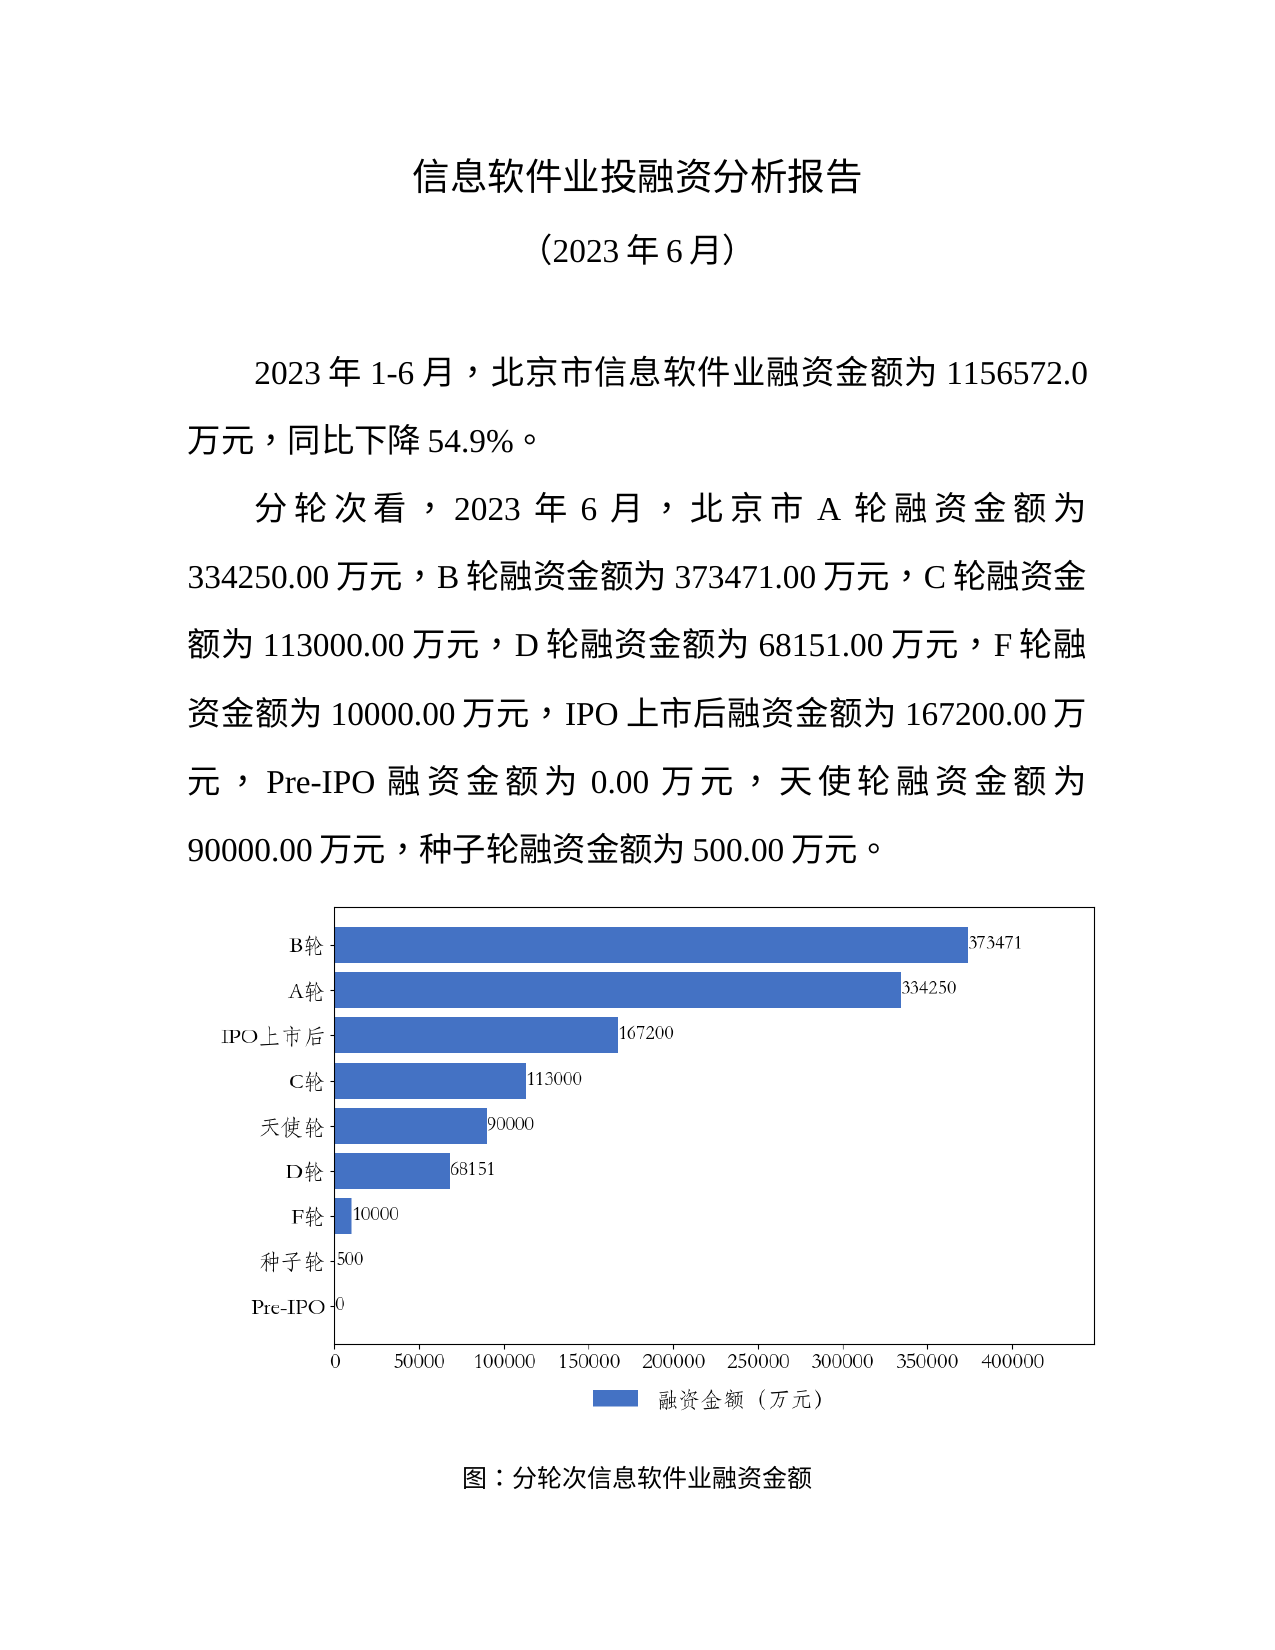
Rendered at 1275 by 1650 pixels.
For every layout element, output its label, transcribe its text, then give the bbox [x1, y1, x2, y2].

text 图：分轮次信息软件业融资金额 [187, 1460, 1087, 1494]
text 信息软件业投融资分析报告 [187, 150, 1087, 201]
picture [206, 893, 1107, 1434]
text 分轮次看，2023年6月，北京市A轮融资金额为334250.00万元，B轮融资金额为373471.00万元，C轮融资金额为113000.00万元，D轮融资金额为68151.00万元，F轮融资金额为10000.00万元，IPO上市后融资金额为167200.00万元，Pre-IPO融资金额为0.00万元，天使轮融资金额为90000.00万元，种子轮融资金额为500.00万元。 [187, 485, 1087, 871]
text 2023年1-6月，北京市信息软件业融资金额为1156572.0万元，同比下降54.9%。 [187, 349, 1087, 462]
text （2023年6月） [187, 227, 1087, 329]
